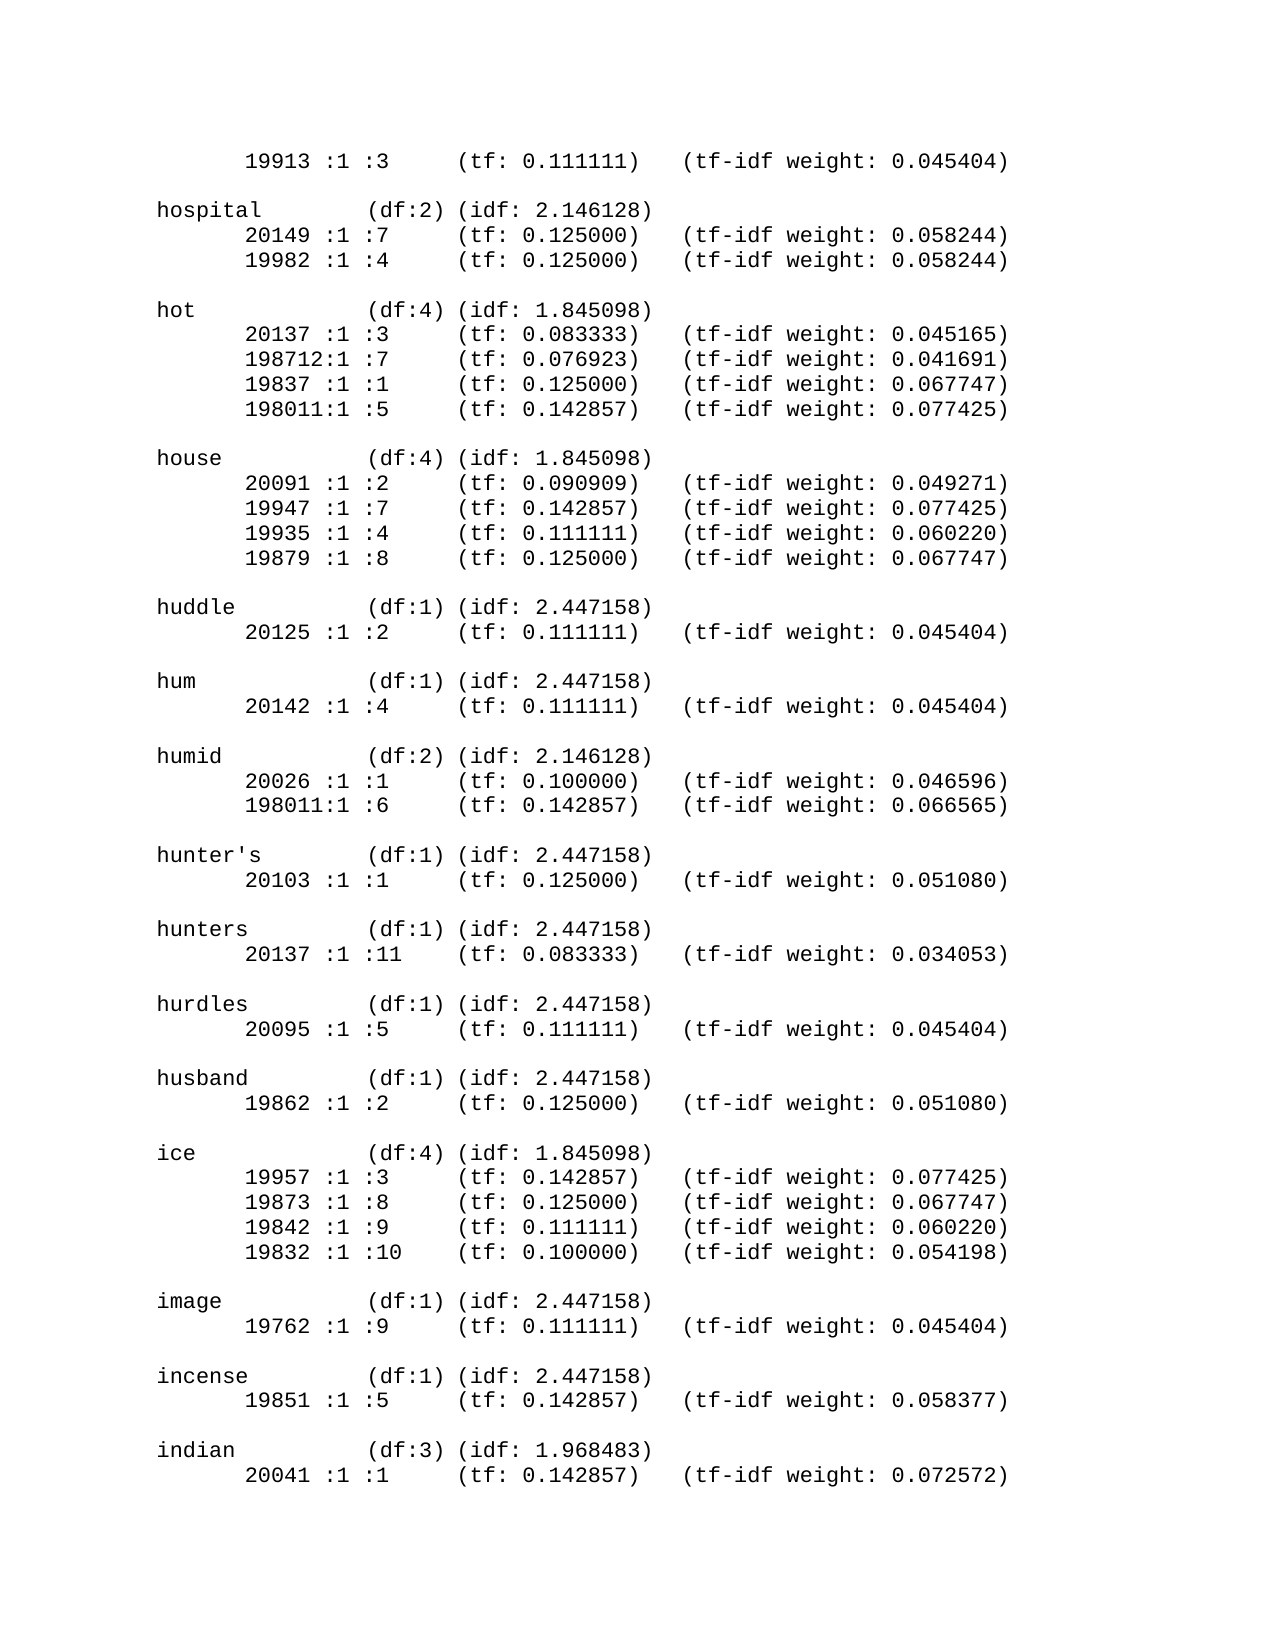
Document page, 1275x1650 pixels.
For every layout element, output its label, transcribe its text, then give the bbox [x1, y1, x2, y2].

text huddle (df:1) (idf: 2.447158) [156, 596, 1118, 621]
text 19947 :1 :7 (tf: 0.142857) (tf-idf weight: 0.077425) [156, 497, 1118, 522]
text 19762 :1 :9 (tf: 0.111111) (tf-idf weight: 0.045404) [156, 1315, 1118, 1340]
text 20095 :1 :5 (tf: 0.111111) (tf-idf weight: 0.045404) [156, 1018, 1118, 1042]
text 198011:1 :6 (tf: 0.142857) (tf-idf weight: 0.066565) [156, 794, 1118, 819]
text hot (df:4) (idf: 1.845098) [156, 299, 1118, 323]
text hum (df:1) (idf: 2.447158) [156, 671, 1118, 695]
text house (df:4) (idf: 1.845098) [156, 447, 1118, 472]
text 19851 :1 :5 (tf: 0.142857) (tf-idf weight: 0.058377) [156, 1389, 1118, 1414]
text 198011:1 :5 (tf: 0.142857) (tf-idf weight: 0.077425) [156, 398, 1118, 423]
text incense (df:1) (idf: 2.447158) [156, 1365, 1118, 1389]
text 19862 :1 :2 (tf: 0.125000) (tf-idf weight: 0.051080) [156, 1092, 1118, 1117]
text 20149 :1 :7 (tf: 0.125000) (tf-idf weight: 0.058244) [156, 224, 1118, 249]
text 19913 :1 :3 (tf: 0.111111) (tf-idf weight: 0.045404) [156, 150, 1118, 175]
text 20137 :1 :11 (tf: 0.083333) (tf-idf weight: 0.034053) [156, 943, 1118, 968]
text 20026 :1 :1 (tf: 0.100000) (tf-idf weight: 0.046596) [156, 770, 1118, 794]
text ice (df:4) (idf: 1.845098) [156, 1142, 1118, 1166]
text 20137 :1 :3 (tf: 0.083333) (tf-idf weight: 0.045165) [156, 323, 1118, 348]
text 20142 :1 :4 (tf: 0.111111) (tf-idf weight: 0.045404) [156, 695, 1118, 720]
text 19842 :1 :9 (tf: 0.111111) (tf-idf weight: 0.060220) [156, 1216, 1118, 1241]
text 20091 :1 :2 (tf: 0.090909) (tf-idf weight: 0.049271) [156, 472, 1118, 497]
text hunters (df:1) (idf: 2.447158) [156, 918, 1118, 943]
text 19935 :1 :4 (tf: 0.111111) (tf-idf weight: 0.060220) [156, 522, 1118, 547]
text 19873 :1 :8 (tf: 0.125000) (tf-idf weight: 0.067747) [156, 1191, 1118, 1216]
text hunter's (df:1) (idf: 2.447158) [156, 844, 1118, 869]
text 19879 :1 :8 (tf: 0.125000) (tf-idf weight: 0.067747) [156, 547, 1118, 571]
text image (df:1) (idf: 2.447158) [156, 1290, 1118, 1315]
text 19832 :1 :10 (tf: 0.100000) (tf-idf weight: 0.054198) [156, 1241, 1118, 1266]
text 19957 :1 :3 (tf: 0.142857) (tf-idf weight: 0.077425) [156, 1166, 1118, 1191]
text husband (df:1) (idf: 2.447158) [156, 1067, 1118, 1092]
text hospital (df:2) (idf: 2.146128) [156, 199, 1118, 224]
text indian (df:3) (idf: 1.968483) [156, 1439, 1118, 1464]
text 20125 :1 :2 (tf: 0.111111) (tf-idf weight: 0.045404) [156, 621, 1118, 646]
text 20103 :1 :1 (tf: 0.125000) (tf-idf weight: 0.051080) [156, 869, 1118, 894]
text hurdles (df:1) (idf: 2.447158) [156, 993, 1118, 1018]
text 198712:1 :7 (tf: 0.076923) (tf-idf weight: 0.041691) [156, 348, 1118, 373]
text 20041 :1 :1 (tf: 0.142857) (tf-idf weight: 0.072572) [156, 1464, 1118, 1489]
text 19982 :1 :4 (tf: 0.125000) (tf-idf weight: 0.058244) [156, 249, 1118, 274]
text 19837 :1 :1 (tf: 0.125000) (tf-idf weight: 0.067747) [156, 373, 1118, 398]
text humid (df:2) (idf: 2.146128) [156, 745, 1118, 770]
